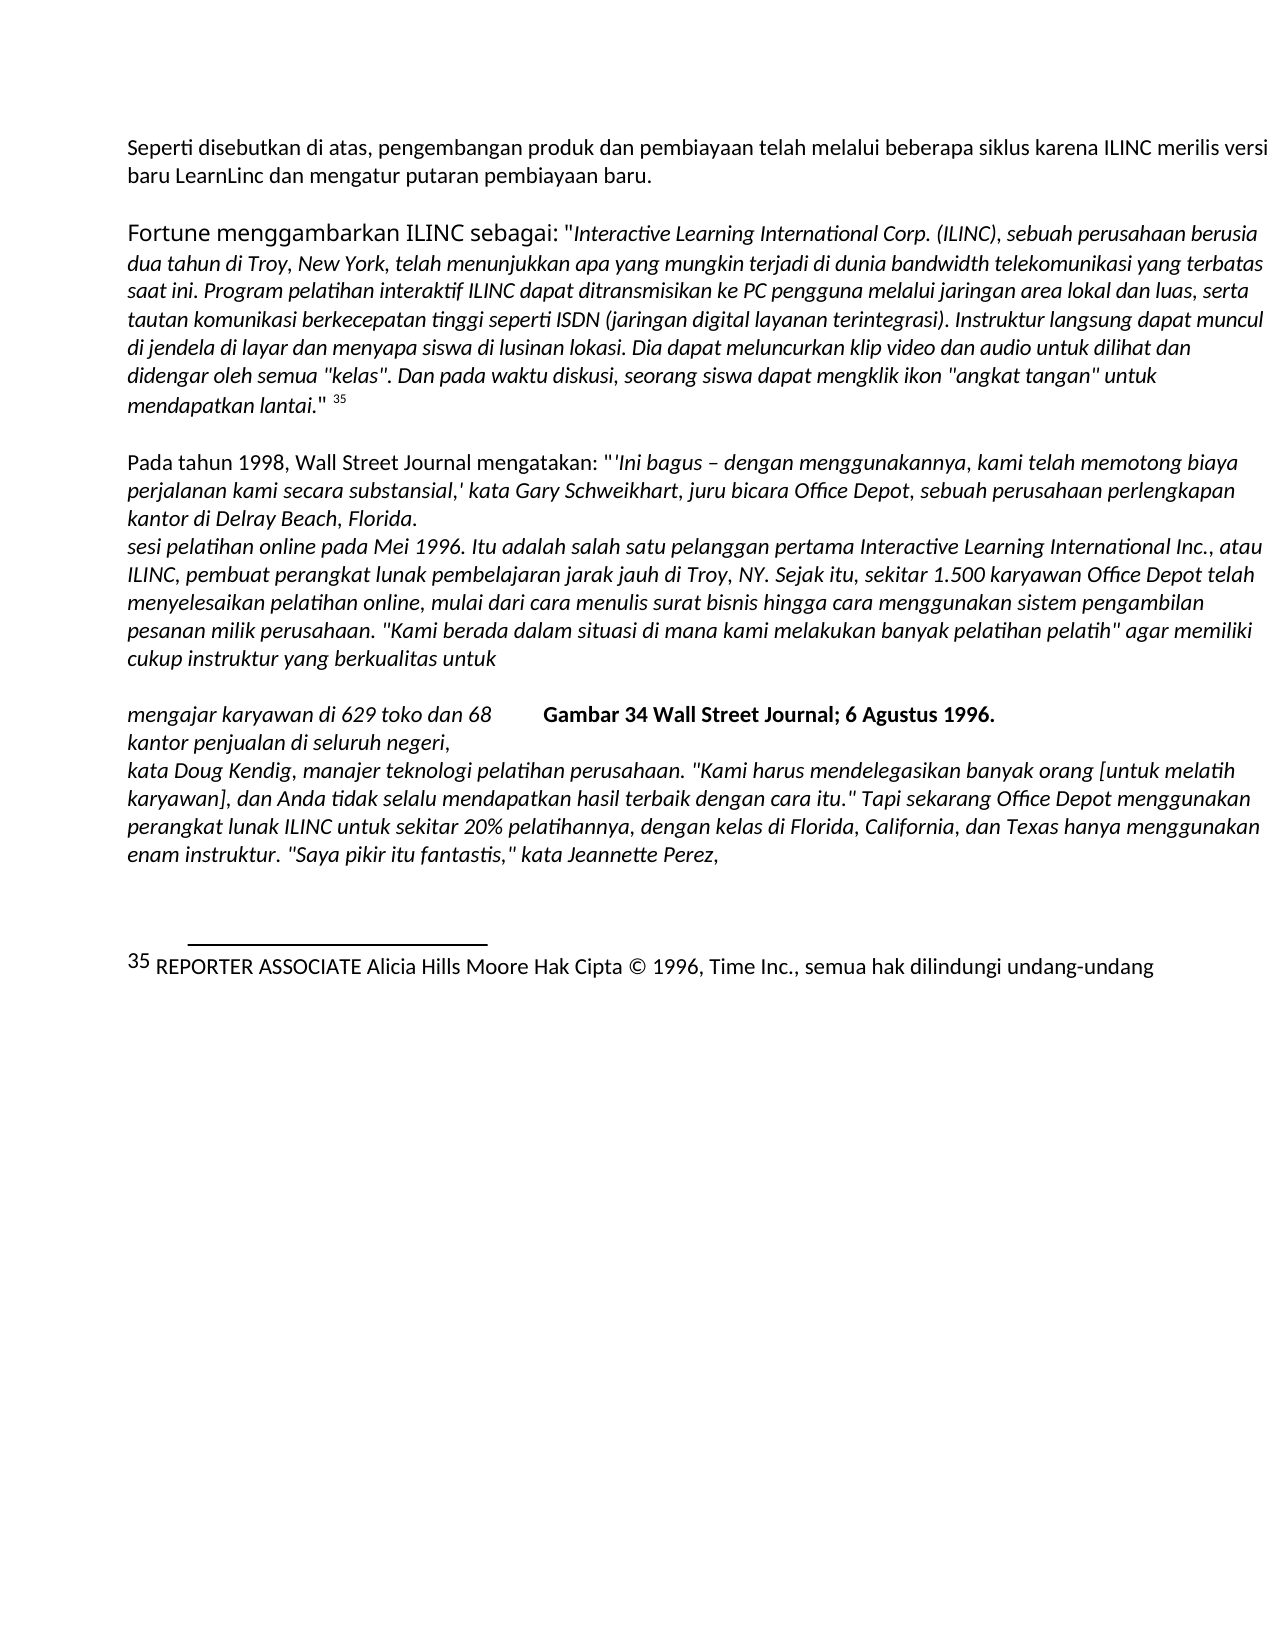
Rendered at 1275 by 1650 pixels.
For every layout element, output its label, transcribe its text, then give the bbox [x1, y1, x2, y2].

text kata Doug Kendig, manajer teknologi pelatihan perusahaan. "Kami harus mendelegasikan banyak orang [untuk melatih karyawan], dan Anda tidak selalu mendapatkan hasil terbaik dengan cara itu." Tapi sekarang Office Depot menggunakan perangkat lunak ILINC untuk sekitar 20% pelatihannya, dengan kelas di Florida, California, dan Texas hanya menggunakan enam instruktur. "Saya pikir itu fantastis," kata Jeannette Perez, [127, 756, 1275, 868]
text Gambar 34 Wall Street Journal; 6 Agustus 1996. [543, 700, 1275, 728]
text Fortune menggambarkan ILINC sebagai: "Interactive Learning International Corp. (ILINC), sebuah perusahaan berusia dua tahun di Troy, New York, telah menunjukkan apa yang mungkin terjadi di dunia bandwidth telekomunikasi yang terbatas saat ini. Program pelatihan interaktif ILINC dapat ditransmisikan ke PC pengguna melalui jaringan area lokal dan luas, serta tautan komunikasi berkecepatan tinggi seperti ISDN (jaringan digital layanan terintegrasi). Instruktur langsung dapat muncul di jendela di layar dan menyapa siswa di lusinan lokasi. Dia dapat meluncurkan klip video dan audio untuk dilihat dan didengar oleh semua "kelas". Dan pada waktu diskusi, seorang siswa dapat mengklik ikon "angkat tangan" untuk mendapatkan lantai." 35 [127, 217, 1275, 420]
text 35 REPORTER ASSOCIATE Alicia Hills Moore Hak Cipta © 1996, Time Inc., semua hak dilindungi undang-undang [127, 924, 1275, 980]
text mengajar karyawan di 629 toko dan 68 kantor penjualan di seluruh negeri, [127, 700, 539, 756]
text Seperti disebutkan di atas, pengembangan produk dan pembiayaan telah melalui beberapa siklus karena ILINC merilis versi baru LearnLinc dan mengatur putaran pembiayaan baru. [127, 133, 1275, 189]
text Pada tahun 1998, Wall Street Journal mengatakan: "'Ini bagus – dengan menggunakannya, kami telah memotong biaya perjalanan kami secara substansial,' kata Gary Schweikhart, juru bicara Office Depot, sebuah perusahaan perlengkapan kantor di Delray Beach, Florida. [127, 448, 1275, 532]
text sesi pelatihan online pada Mei 1996. Itu adalah salah satu pelanggan pertama Interactive Learning International Inc., atau ILINC, pembuat perangkat lunak pembelajaran jarak jauh di Troy, NY. Sejak itu, sekitar 1.500 karyawan Office Depot telah menyelesaikan pelatihan online, mulai dari cara menulis surat bisnis hingga cara menggunakan sistem pengambilan pesanan milik perusahaan. "Kami berada dalam situasi di mana kami melakukan banyak pelatihan pelatih" agar memiliki cukup instruktur yang berkualitas untuk [127, 532, 1275, 672]
